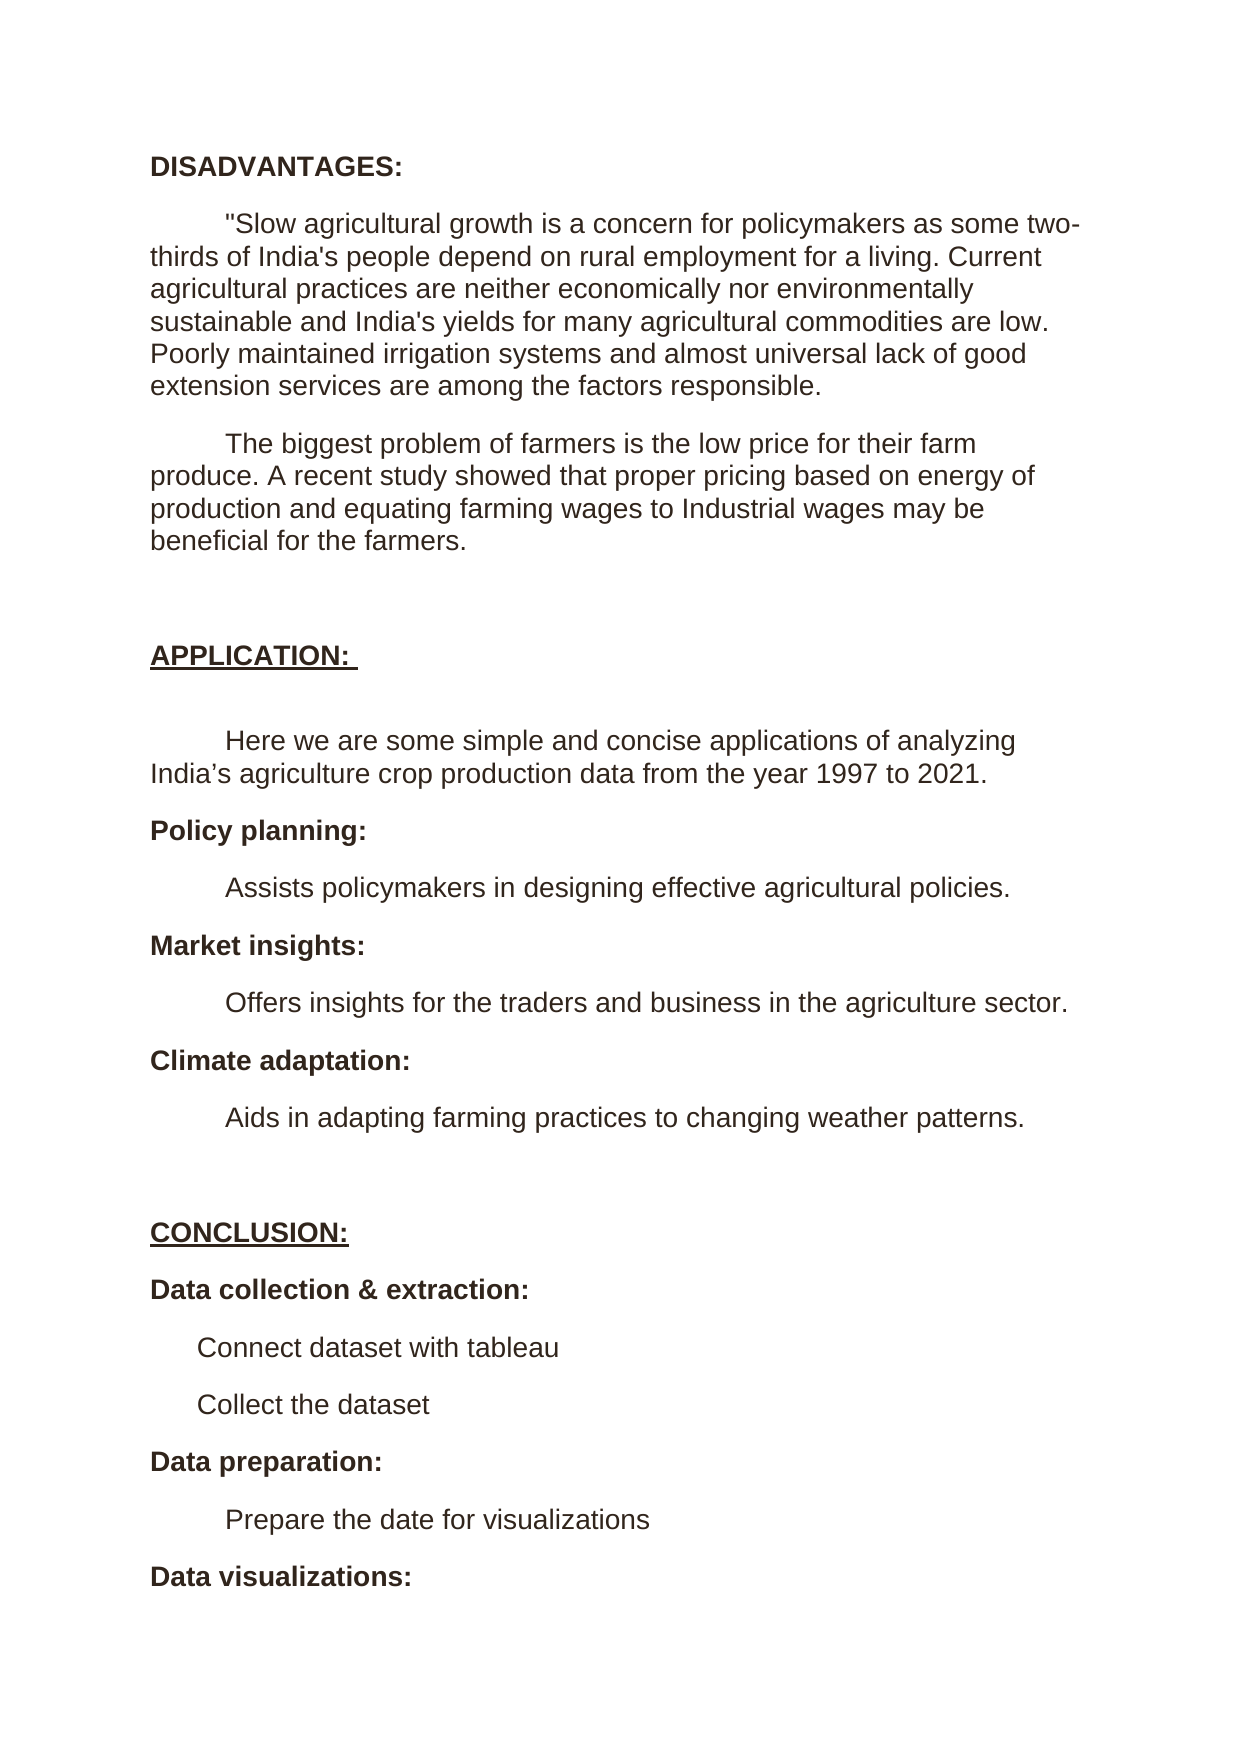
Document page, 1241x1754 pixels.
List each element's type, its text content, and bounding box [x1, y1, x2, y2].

text APPLICATION: [150, 639, 1090, 699]
text Collect the dataset [150, 1388, 1090, 1420]
text Assists policymakers in designing effective agricultural policies. [150, 871, 1090, 904]
text Data visualizations: [150, 1560, 1090, 1592]
text Connect dataset with tableau [150, 1331, 1090, 1363]
text CONCLUSION: [150, 1216, 1090, 1248]
text The biggest problem of farmers is the low price for their farm produce. A recent study showed that proper pricing based on energy of production and equating farming wages to Industrial wages may be beneficial for the farmers. [150, 427, 1090, 556]
text "Slow agricultural growth is a concern for policymakers as some two-thirds of India's people depend on rural employment for a living. Current agricultural practices are neither economically nor environmentally sustainable and India's yields for many agricultural commodities are low. Poorly maintained irrigation systems and almost universal lack of good extension services are among the factors responsible. [150, 207, 1090, 402]
text Data preparation: [150, 1445, 1090, 1478]
text Data collection & extraction: [150, 1273, 1090, 1306]
text Aids in adapting farming practices to changing weather patterns. [150, 1101, 1090, 1133]
text Here we are some simple and concise applications of analyzing India’s agriculture crop production data from the year 1997 to 2021. [150, 724, 1090, 789]
text Offers insights for the traders and business in the agriculture sector. [150, 986, 1090, 1018]
text Market insights: [150, 929, 1090, 961]
text Prepare the date for visualizations [150, 1503, 1090, 1535]
text Climate adaptation: [150, 1043, 1090, 1076]
text Policy planning: [150, 814, 1090, 846]
text DISADVANTAGES: [150, 150, 1090, 182]
